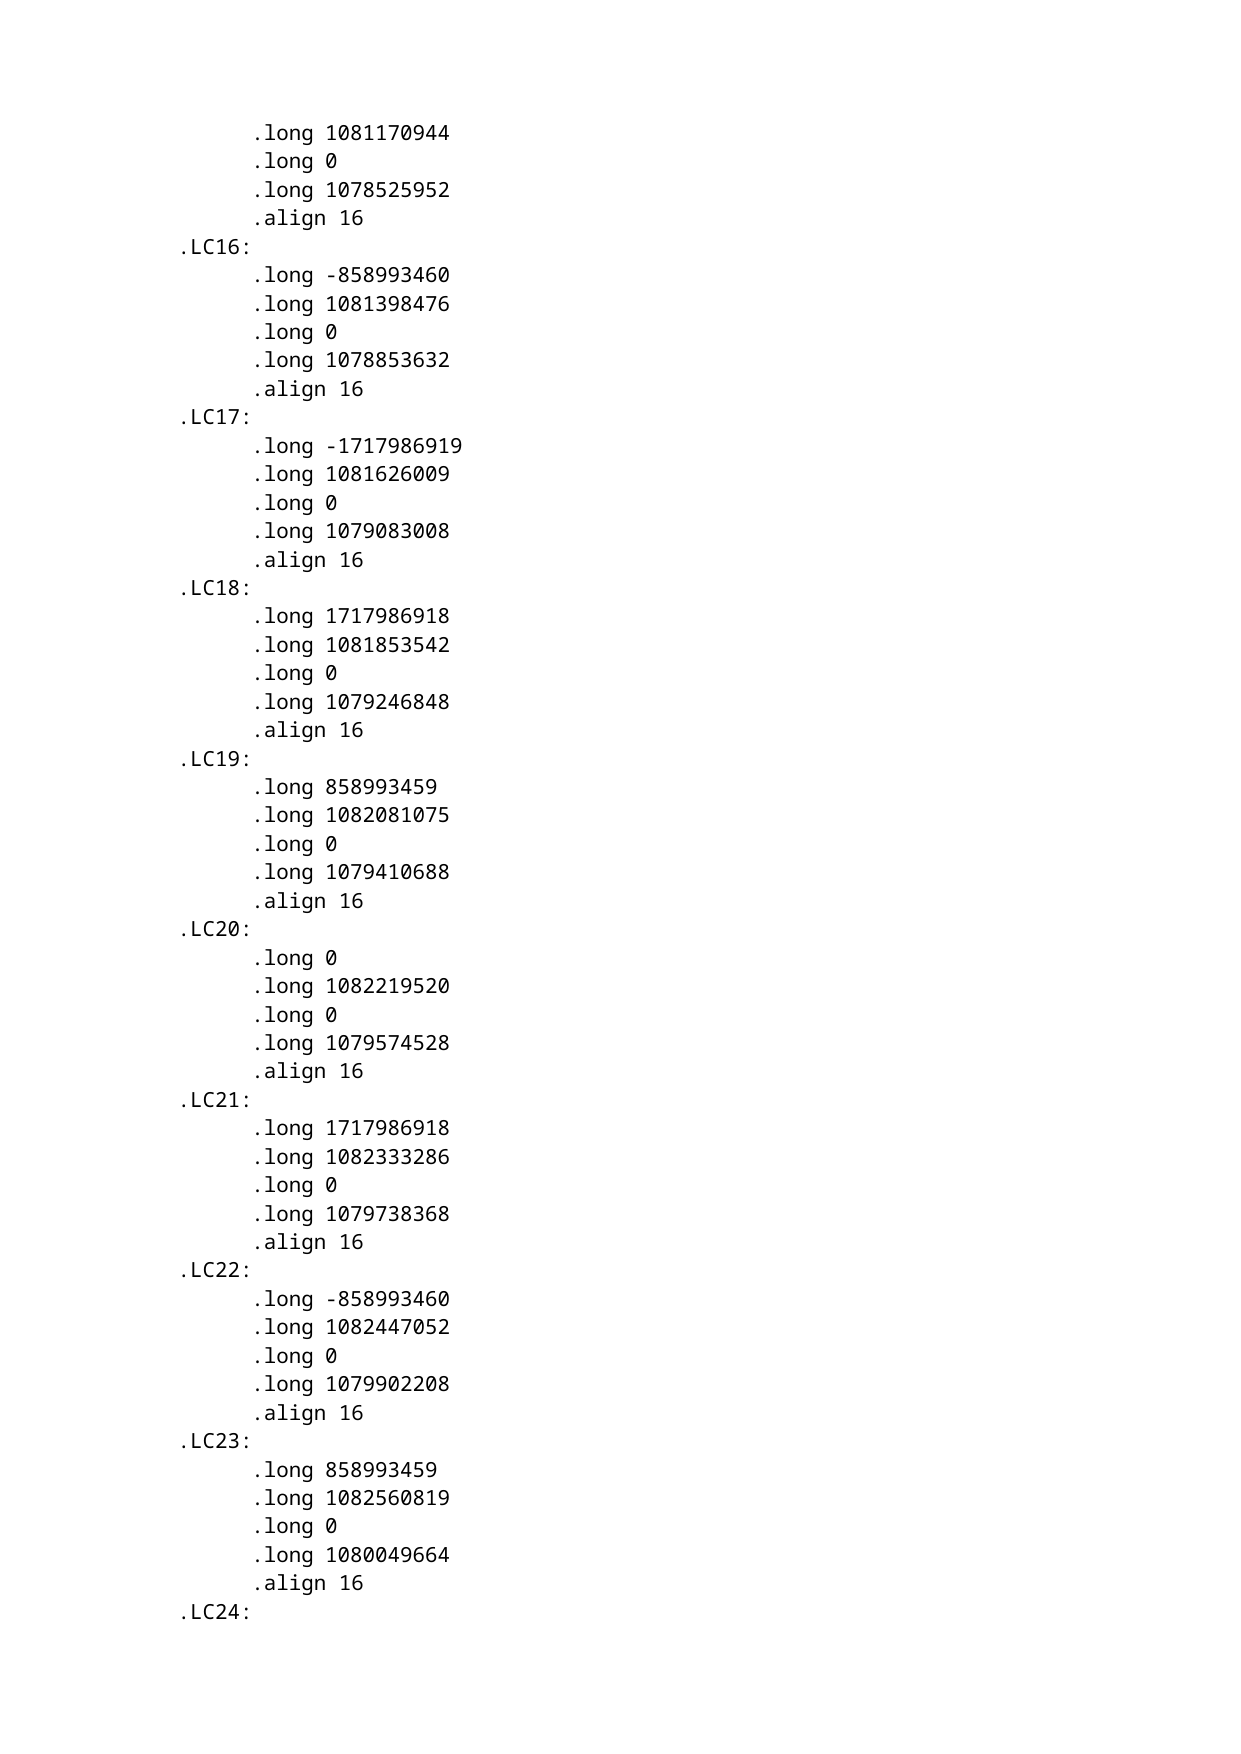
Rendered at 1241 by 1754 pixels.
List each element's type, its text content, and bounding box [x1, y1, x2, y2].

text .long 1082447052 [177, 1312, 1152, 1341]
text .long 1082219520 [177, 971, 1152, 1000]
text .align 16 [177, 886, 1152, 914]
text .LC22: [177, 1256, 1152, 1284]
text .long 0 [177, 1000, 1152, 1028]
text .LC21: [177, 1085, 1152, 1113]
text .long 1079902208 [177, 1369, 1152, 1398]
text .long 0 [177, 488, 1152, 516]
text .LC17: [177, 402, 1152, 431]
text .long 1079410688 [177, 857, 1152, 886]
text .LC24: [177, 1597, 1152, 1625]
text .LC23: [177, 1426, 1152, 1455]
text .align 16 [177, 715, 1152, 744]
text .align 16 [177, 545, 1152, 573]
text .align 16 [177, 1227, 1152, 1256]
text .long 1082081075 [177, 801, 1152, 829]
text .long -858993460 [177, 1284, 1152, 1312]
text .long 0 [177, 1341, 1152, 1369]
text .long 1082560819 [177, 1483, 1152, 1512]
text .long 1081398476 [177, 289, 1152, 317]
text .long -1717986919 [177, 431, 1152, 459]
text .long 858993459 [177, 772, 1152, 801]
text .LC19: [177, 744, 1152, 772]
text .long 1079246848 [177, 687, 1152, 715]
text .align 16 [177, 1398, 1152, 1426]
text .long 1080049664 [177, 1540, 1152, 1568]
text .long 0 [177, 943, 1152, 971]
text .align 16 [177, 1057, 1152, 1085]
text .long 1079738368 [177, 1199, 1152, 1227]
text .long 0 [177, 829, 1152, 857]
text .long 0 [177, 147, 1152, 175]
text .long 1081853542 [177, 630, 1152, 658]
text .long 1717986918 [177, 1113, 1152, 1142]
text .long 1079083008 [177, 516, 1152, 545]
text .LC18: [177, 573, 1152, 602]
text .long 0 [177, 658, 1152, 687]
text .long 1078853632 [177, 346, 1152, 374]
text .long 0 [177, 1170, 1152, 1199]
text .LC20: [177, 914, 1152, 943]
text .long 858993459 [177, 1455, 1152, 1483]
text .align 16 [177, 374, 1152, 402]
text .long 0 [177, 317, 1152, 346]
text .long 1079574528 [177, 1028, 1152, 1057]
text .long -858993460 [177, 260, 1152, 289]
text .align 16 [177, 1568, 1152, 1597]
text .long 1717986918 [177, 602, 1152, 630]
text .align 16 [177, 203, 1152, 232]
text .long 1081626009 [177, 459, 1152, 488]
text .long 0 [177, 1512, 1152, 1540]
text .long 1081170944 [177, 118, 1152, 147]
text .long 1082333286 [177, 1142, 1152, 1170]
text .LC16: [177, 232, 1152, 260]
text .long 1078525952 [177, 175, 1152, 203]
